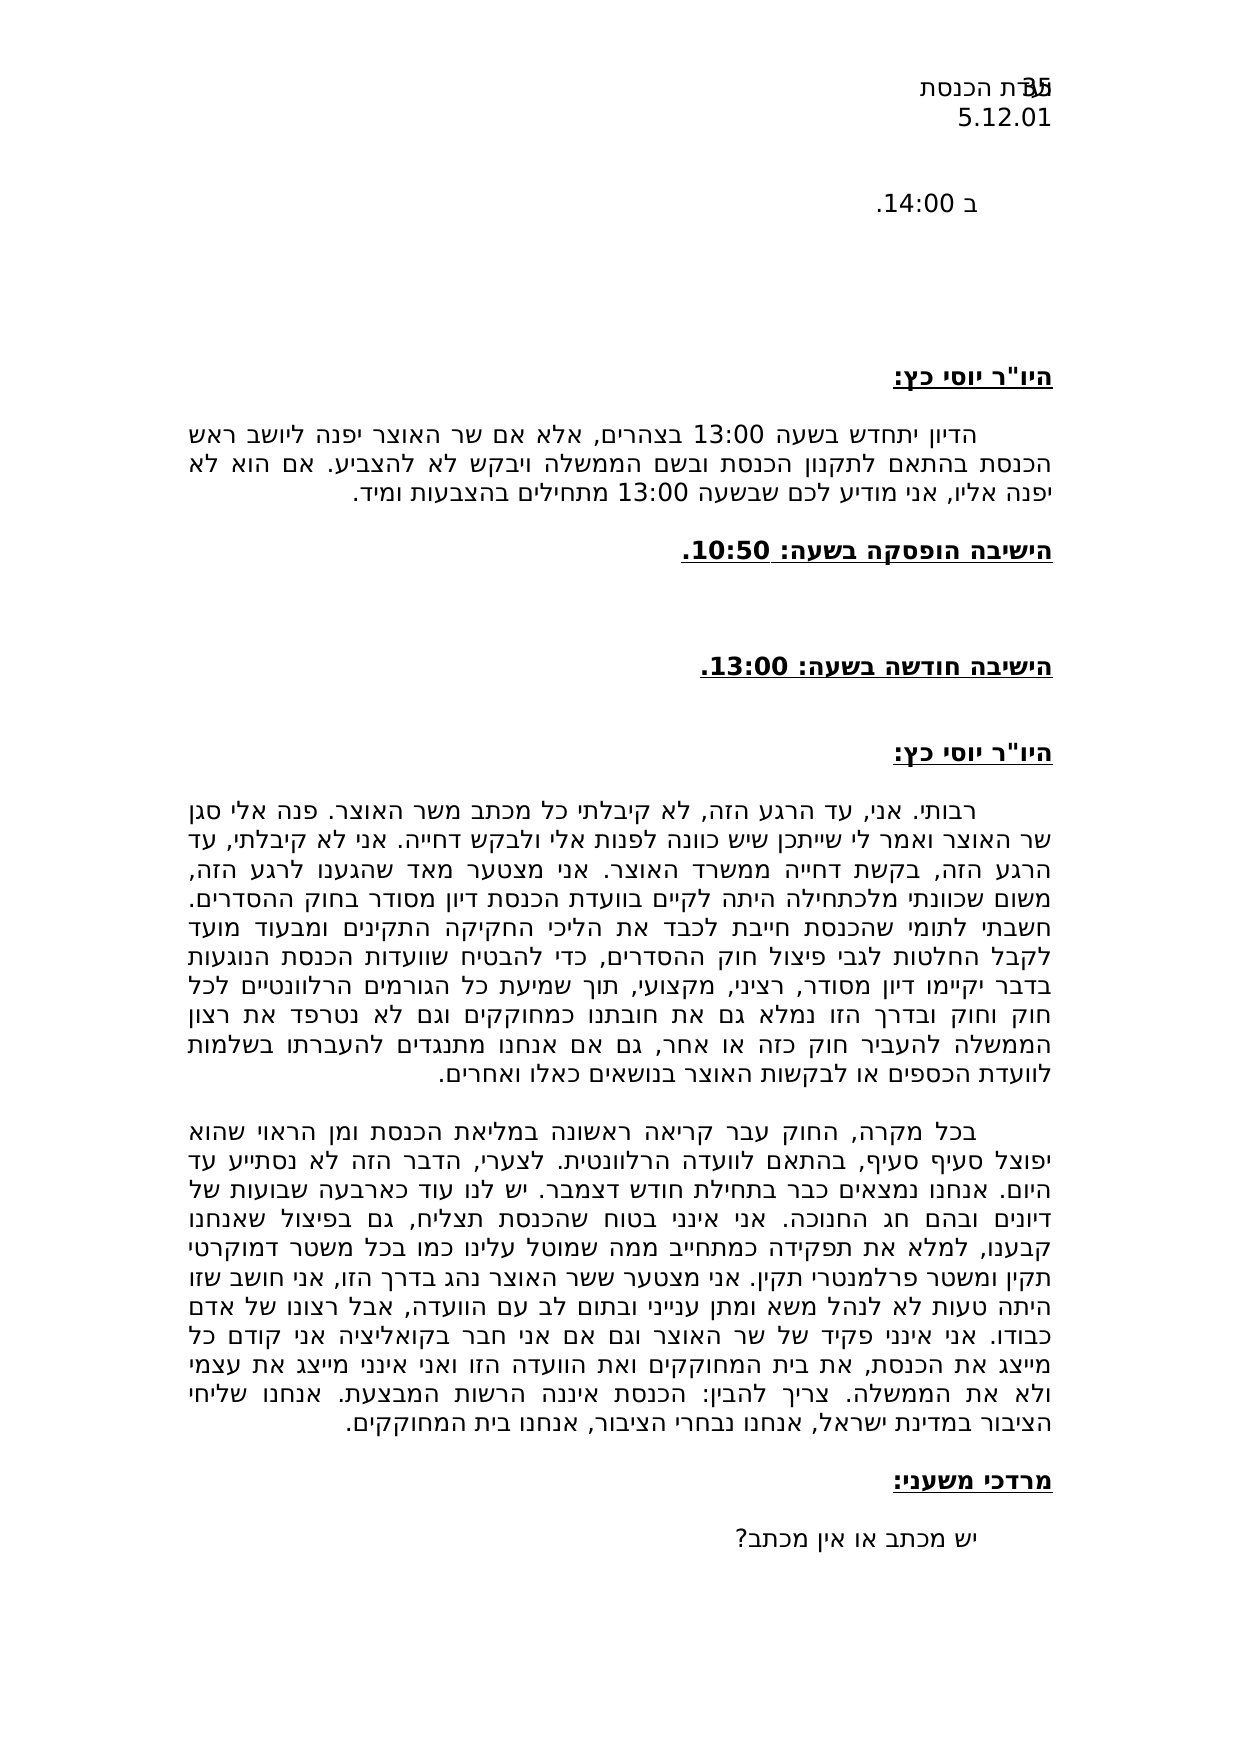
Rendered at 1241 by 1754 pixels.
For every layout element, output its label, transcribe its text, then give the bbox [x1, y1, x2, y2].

text היו"ר יוסי כץ: [187, 362, 1053, 391]
text בכל מקרה, החוק עבר קריאה ראשונה במליאת הכנסת ומן הראוי שהוא יפוצל סעיף סעיף, בהתאם לוועדה הרלוונטית. לצערי, הדבר הזה לא נסתייע עד היום. אנחנו נמצאים כבר בתחילת חודש דצמבר. יש לנו עוד כארבעה שבועות של דיונים ובהם חג החנוכה. אני אינני בטוח שהכנסת תצליח, גם בפיצול שאנחנו קבענו, למלא את תפקידה כמתחייב ממה שמוטל עלינו כמו בכל משטר דמוקרטי תקין ומשטר פרלמנטרי תקין. אני מצטער ששר האוצר נהג בדרך הזו, אני חושב שזו היתה טעות לא לנהל משא ומתן ענייני ובתום לב עם הוועדה, אבל רצונו של אדם כבודו. אני אינני פקיד של שר האוצר וגם אם אני חבר בקואליציה אני קודם כל מייצג את הכנסת, את בית המחוקקים ואת הוועדה הזו ואני אינני מייצג את עצמי ולא את הממשלה. צריך להבין: הכנסת איננה הרשות המבצעת. אנחנו שליחי הציבור במדינת ישראל, אנחנו נבחרי הציבור, אנחנו בית המחוקקים. [187, 1117, 1053, 1438]
text היו"ר יוסי כץ: [187, 738, 1053, 768]
text הישיבה הופסקה בשעה: 10:50. [187, 536, 1053, 566]
text יש מכתב או אין מכתב? [187, 1524, 1053, 1553]
text רבותי. אני, עד הרגע הזה, לא קיבלתי כל מכתב משר האוצר. פנה אלי סגן שר האוצר ואמר לי שייתכן שיש כוונה לפנות אלי ולבקש דחייה. אני לא קיבלתי, עד הרגע הזה, בקשת דחייה ממשרד האוצר. אני מצטער מאד שהגענו לרגע הזה, משום שכוונתי מלכתחילה היתה לקיים בוועדת הכנסת דיון מסודר בחוק ההסדרים. חשבתי לתומי שהכנסת חייבת לכבד את הליכי החקיקה התקינים ומבעוד מועד לקבל החלטות לגבי פיצול חוק ההסדרים, כדי להבטיח שוועדות הכנסת הנוגעות בדבר יקיימו דיון מסודר, רציני, מקצועי, תוך שמיעת כל הגורמים הרלוונטיים לכל חוק וחוק ובדרך הזו נמלא גם את חובתנו כמחוקקים וגם לא נטרפד את רצון הממשלה להעביר חוק כזה או אחר, גם אם אנחנו מתנגדים להעברתו בשלמות לוועדת הכספים או לבקשות האוצר בנושאים כאלו ואחרים. [187, 796, 1053, 1088]
text הישיבה חודשה בשעה: 13:00. [187, 652, 1053, 681]
text מרדכי משעני: [187, 1466, 1053, 1496]
text ב 14:00. [187, 189, 1053, 218]
text הדיון יתחדש בשעה 13:00 בצהרים, אלא אם שר האוצר יפנה ליושב ראש הכנסת בהתאם לתקנון הכנסת ובשם הממשלה ויבקש לא להצביע. אם הוא לא יפנה אליו, אני מודיע לכם שבשעה 13:00 מתחילים בהצבעות ומיד. [187, 420, 1053, 508]
